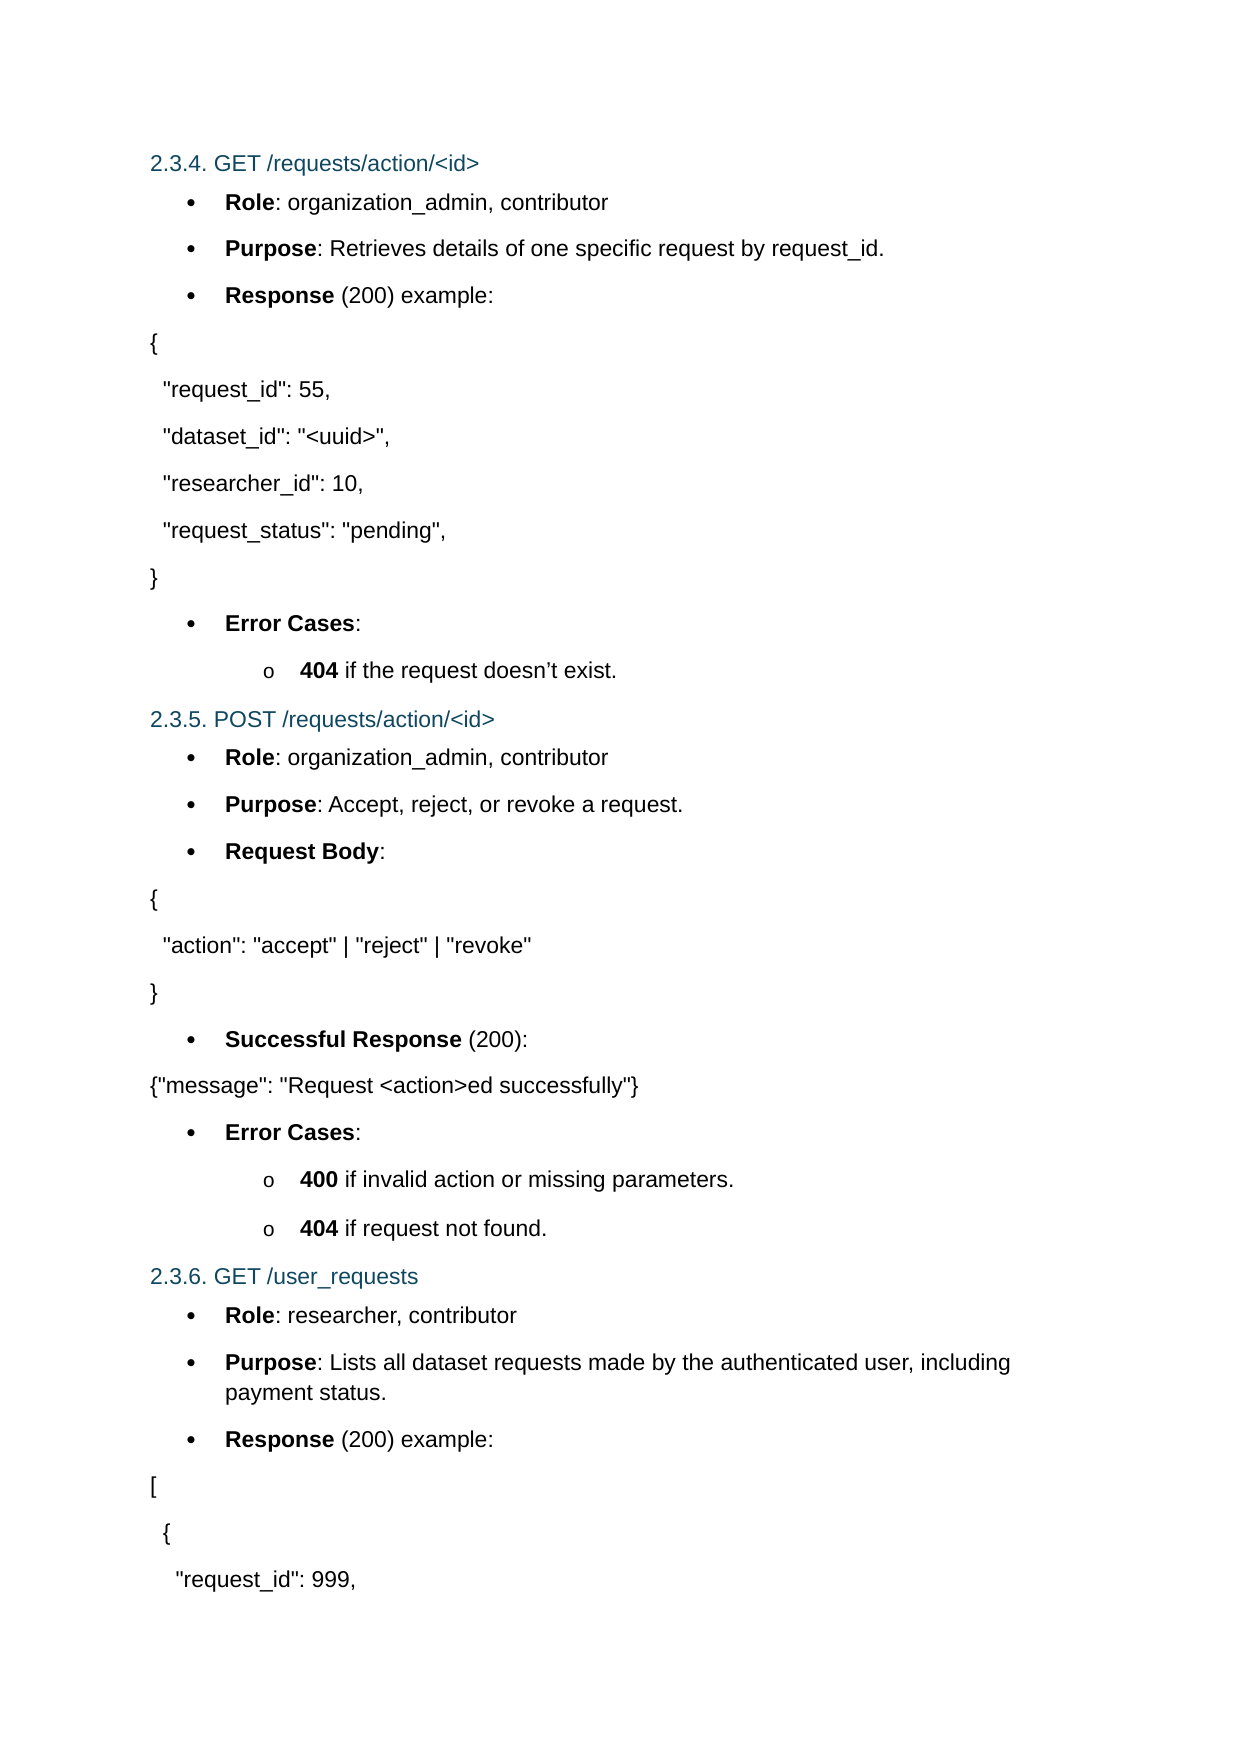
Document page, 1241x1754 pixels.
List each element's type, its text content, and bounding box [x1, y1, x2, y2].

subtitle 2.3.5. POST /requests/action/<id> [150, 706, 1090, 732]
text { [150, 1519, 1090, 1546]
subtitle 2.3.4. GET /requests/action/<id> [150, 150, 1090, 176]
list Role: organization_admin, contributor [187, 744, 1090, 771]
text "request_status": "pending", [150, 517, 1090, 543]
text {"message": "Request <action>ed successfully"} [150, 1072, 1090, 1099]
text } [150, 563, 1090, 590]
text "dataset_id": "<uuid>", [150, 423, 1090, 449]
text { [150, 885, 1090, 911]
list Successful Response (200): [187, 1026, 1090, 1052]
text { [150, 329, 1090, 356]
list Role: organization_admin, contributor [187, 188, 1090, 215]
list Purpose: Retrieves details of one specific request by request_id. [187, 235, 1090, 262]
text "researcher_id": 10, [150, 470, 1090, 496]
list Error Cases: [187, 610, 1090, 637]
text "request_id": 55, [150, 376, 1090, 402]
text "request_id": 999, [150, 1566, 1090, 1592]
list 400 if invalid action or missing parameters. [262, 1166, 1090, 1194]
list Purpose: Lists all dataset requests made by the authenticated user, including payment status. [187, 1348, 1090, 1405]
list Error Cases: [187, 1119, 1090, 1146]
text "action": "accept" | "reject" | "revoke" [150, 932, 1090, 958]
list Response (200) example: [187, 1426, 1090, 1452]
list Request Body: [187, 838, 1090, 864]
list Response (200) example: [187, 282, 1090, 309]
list Role: researcher, contributor [187, 1302, 1090, 1328]
list 404 if the request doesn’t exist. [262, 657, 1090, 685]
list 404 if request not found. [262, 1214, 1090, 1242]
text [ [150, 1472, 1090, 1499]
list Purpose: Accept, reject, or revoke a request. [187, 791, 1090, 817]
text } [150, 979, 1090, 1005]
subtitle 2.3.6. GET /user_requests [150, 1263, 1090, 1289]
